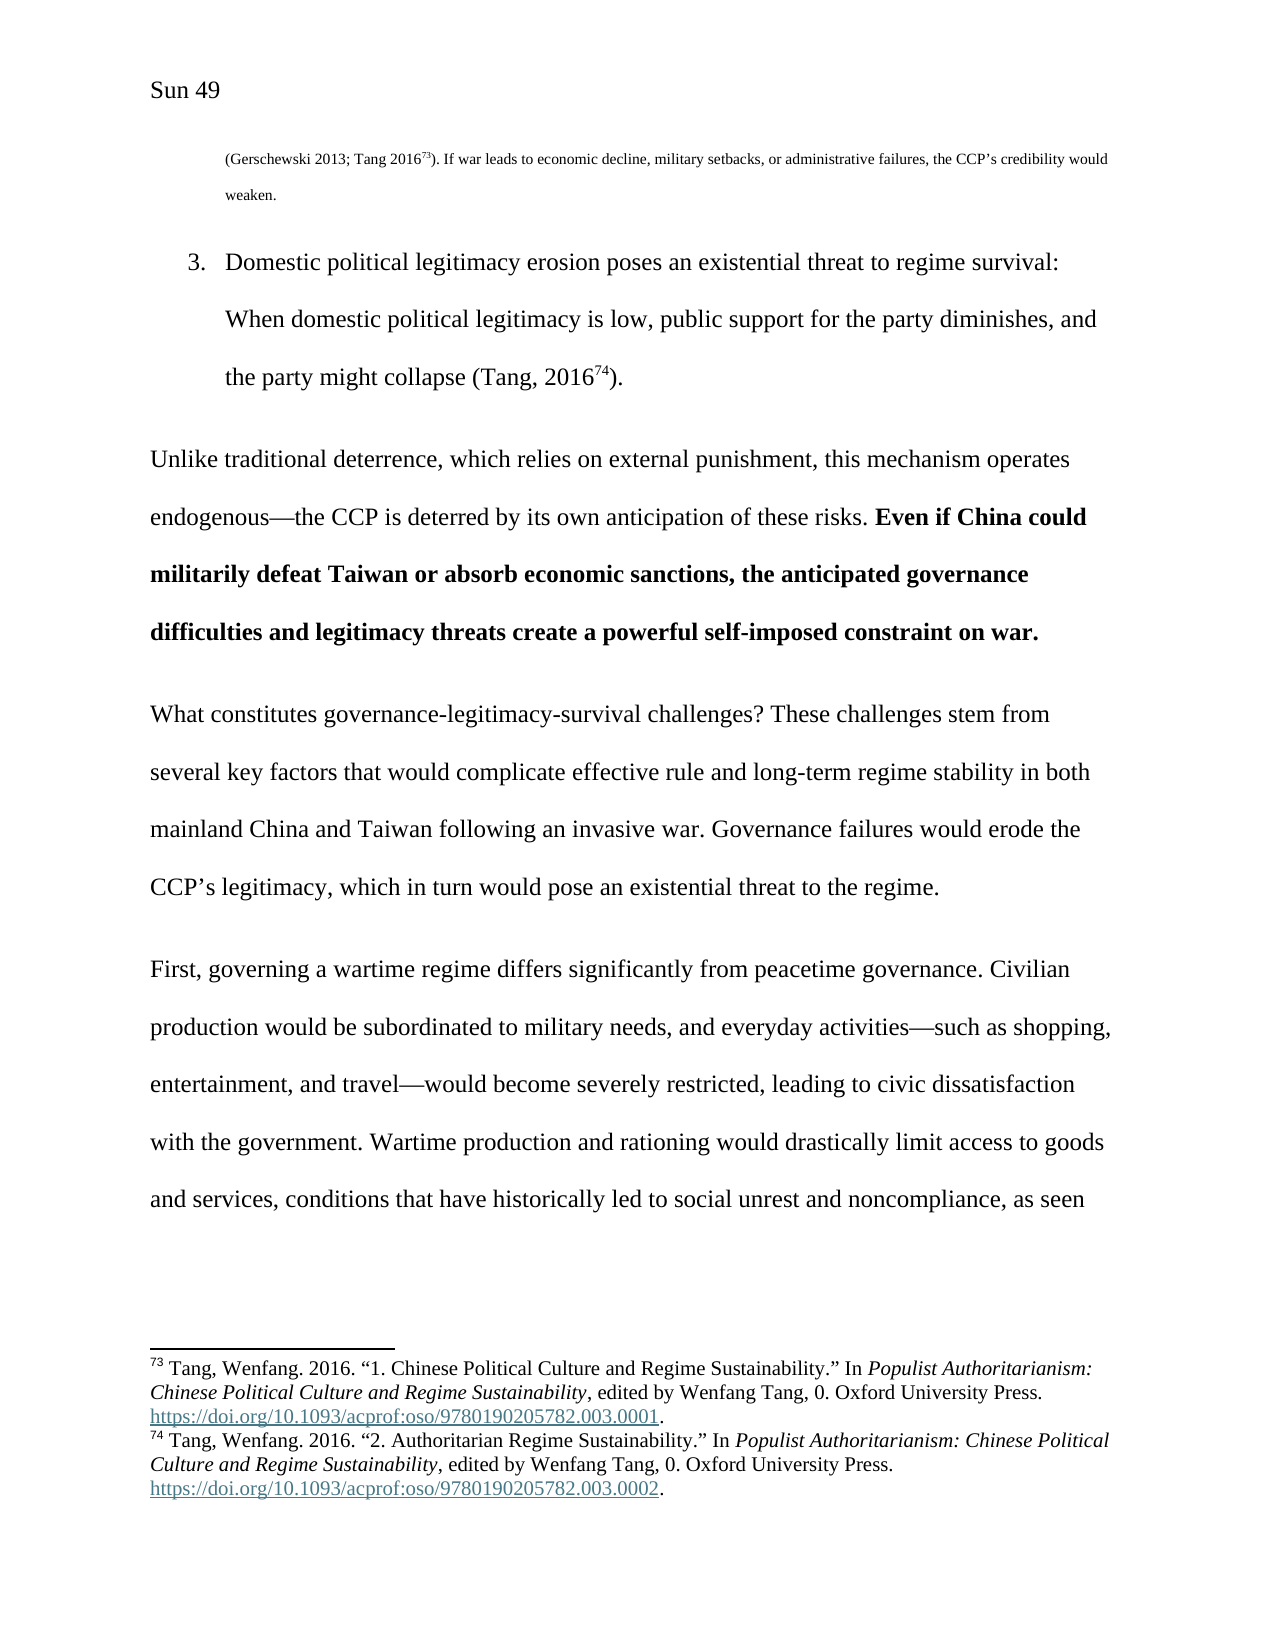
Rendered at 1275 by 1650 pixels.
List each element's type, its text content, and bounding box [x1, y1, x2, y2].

list Domestic political legitimacy erosion poses an existential threat to regime survival: When domestic political legitimacy is low, public support for the party diminishes, and the party might collapse (Tang, 2016). [187, 247, 1125, 390]
text Unlike traditional deterrence, which relies on external punishment, this mechanism operates endogenous—the CCP is deterred by its own anticipation of these risks. Even if China could militarily defeat Taiwan or absorb economic sanctions, the anticipated governance difficulties and legitimacy threats create a powerful self-imposed constraint on war. [150, 444, 1125, 645]
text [150, 954, 1125, 1270]
text What constitutes governance-legitimacy-survival challenges? These challenges stem from several key factors that would complicate effective rule and long-term regime stability in both mainland China and Taiwan following an invasive war. Governance failures would erode the CCP’s legitimacy, which in turn would pose an existential threat to the regime. [150, 699, 1125, 900]
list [187, 150, 1125, 204]
